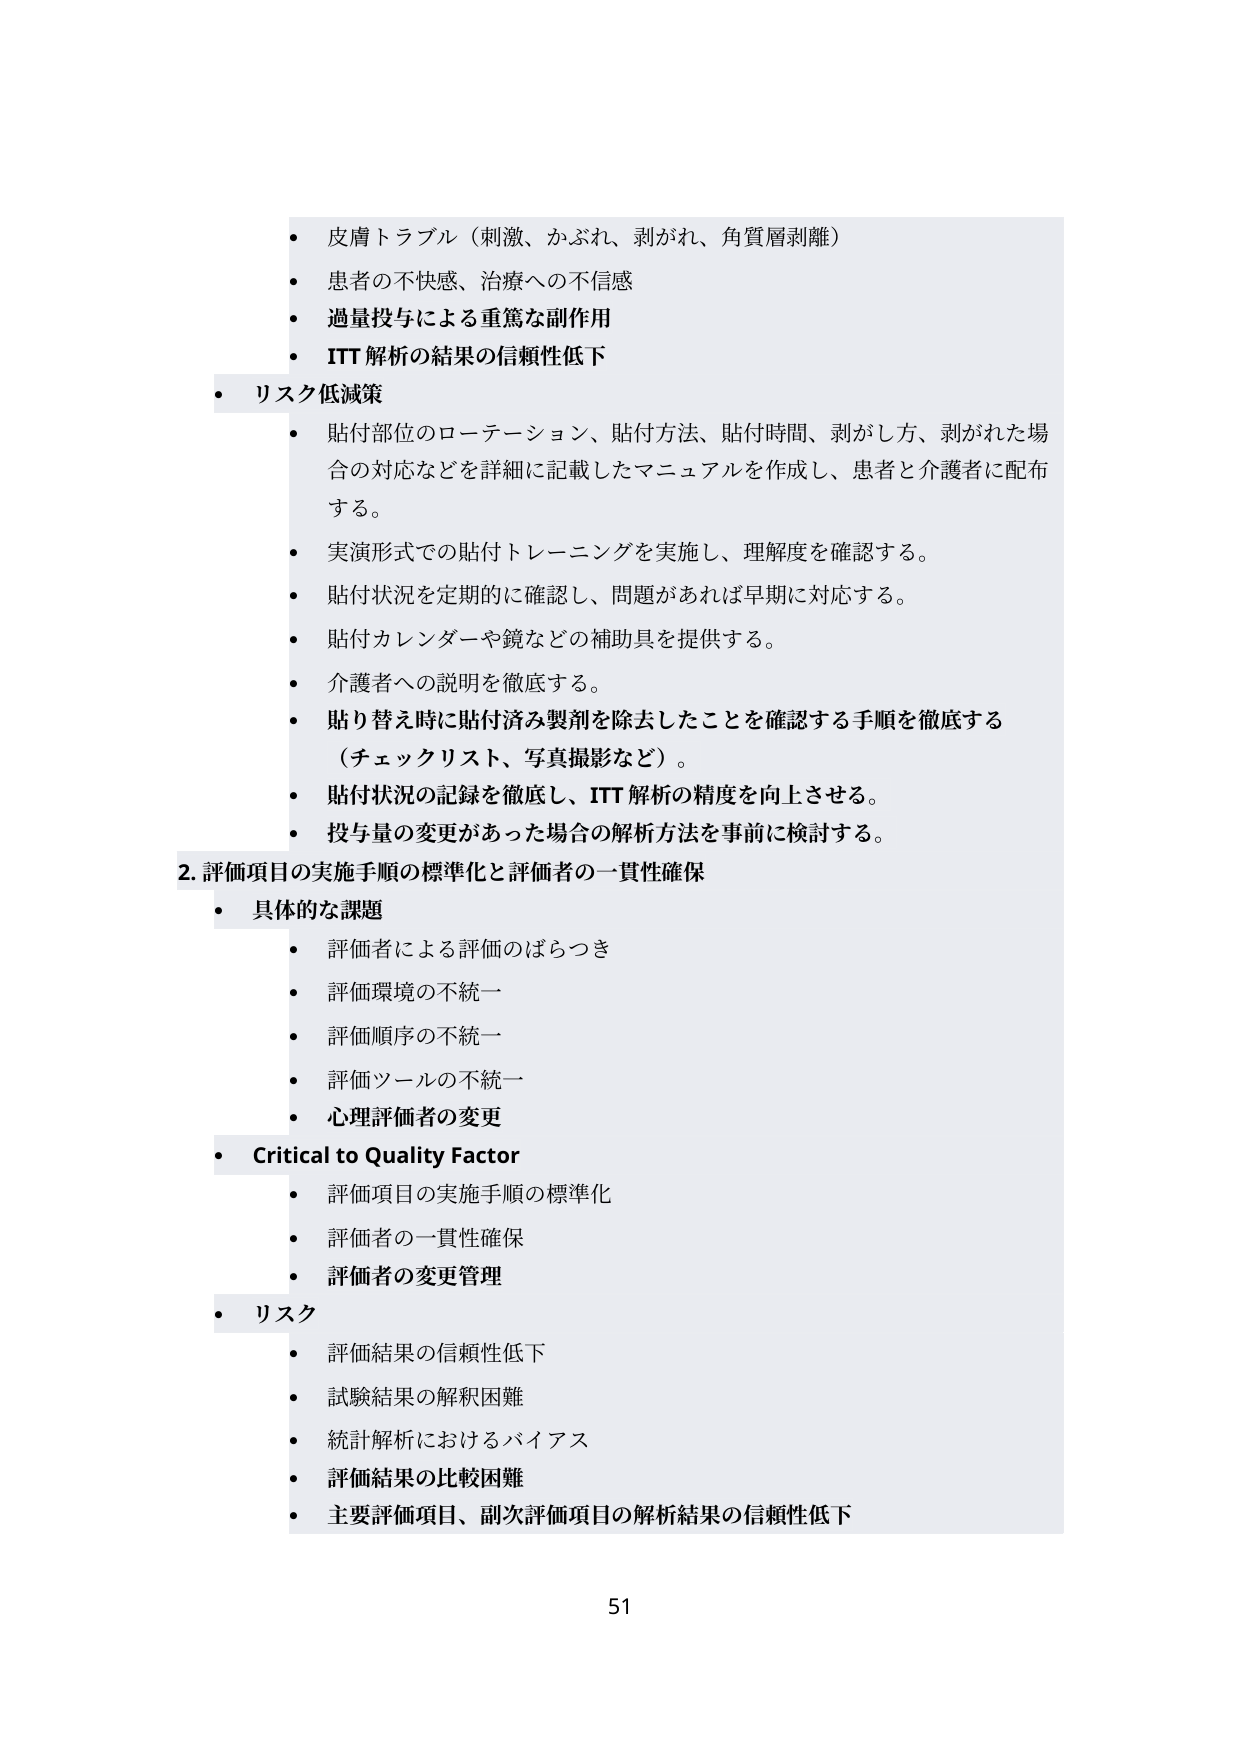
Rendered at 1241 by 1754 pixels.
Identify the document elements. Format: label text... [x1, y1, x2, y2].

list 貼付状況を定期的に確認し、問題があれば早期に対応する。 [290, 575, 1063, 613]
list 実演形式での貼付トレーニングを実施し、理解度を確認する。 [290, 531, 1063, 569]
list 評価ツールの不統一 [290, 1059, 1063, 1097]
list ITT解析の結果の信頼性低下 [290, 336, 1063, 374]
list 貼付状況の記録を徹底し、ITT解析の精度を向上させる。 [290, 775, 1063, 813]
list 介護者への説明を徹底する。 [290, 663, 1063, 700]
list 貼り替え時に貼付済み製剤を除去したことを確認する手順を徹底する（チェックリスト、写真撮影など）。 [290, 700, 1063, 775]
list 試験結果の解釈困難 [290, 1376, 1063, 1414]
list 統計解析におけるバイアス [290, 1420, 1063, 1457]
list 皮膚トラブル（刺激、かぶれ、剥がれ、角質層剥離） [290, 218, 1063, 255]
list 過量投与による重篤な副作用 [290, 298, 1063, 336]
list 評価項目の実施手順の標準化 [290, 1175, 1063, 1212]
list 心理評価者の変更 [290, 1097, 1063, 1135]
list 患者の不快感、治療への不信感 [290, 261, 1063, 298]
list 評価者による評価のばらつき [290, 929, 1063, 966]
list 評価結果の比較困難 [290, 1457, 1063, 1495]
list 評価者の変更管理 [290, 1255, 1063, 1293]
text 2. 評価項目の実施手順の標準化と評価者の一貫性確保 [178, 852, 1063, 889]
list 具体的な課題 [215, 891, 1063, 928]
list 貼付部位のローテーション、貼付方法、貼付時間、剥がし方、剥がれた場合の対応などを詳細に記載したマニュアルを作成し、患者と介護者に配布する。 [290, 414, 1063, 526]
list 評価順序の不統一 [290, 1016, 1063, 1054]
list 評価環境の不統一 [290, 972, 1063, 1010]
list リスク低減策 [215, 375, 1063, 412]
list 評価結果の信頼性低下 [290, 1334, 1063, 1370]
list 主要評価項目、副次評価項目の解析結果の信頼性低下 [290, 1495, 1063, 1533]
list 投与量の変更があった場合の解析方法を事前に検討する。 [290, 813, 1063, 851]
list 評価者の一貫性確保 [290, 1218, 1063, 1255]
list 貼付カレンダーや鏡などの補助具を提供する。 [290, 619, 1063, 657]
list Critical to Quality Factor [215, 1137, 1063, 1174]
list リスク [215, 1295, 1063, 1332]
